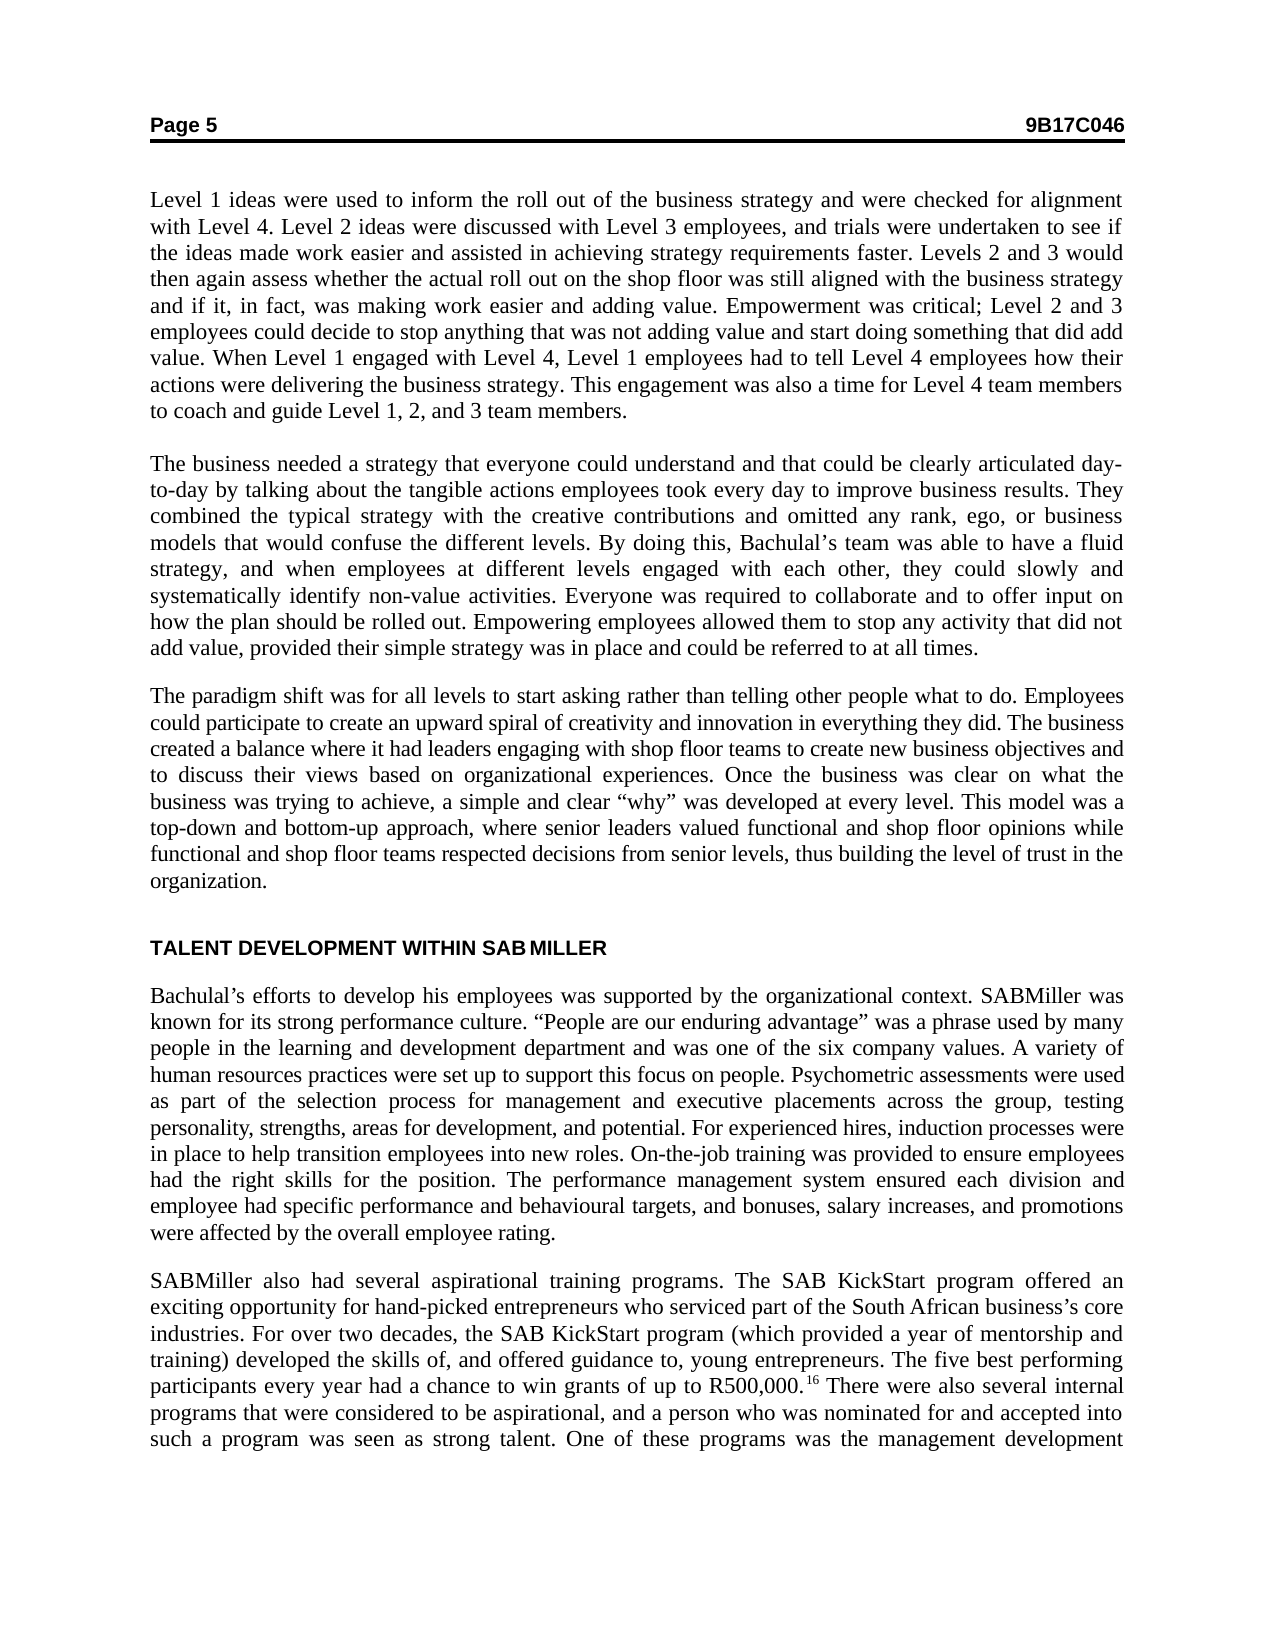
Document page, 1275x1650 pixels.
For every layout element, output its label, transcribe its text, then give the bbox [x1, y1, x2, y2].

text Bachulal’s efforts to develop his employees was supported by the organizational context. SABMiller was known for its strong performance culture. “People are our enduring advantage” was a phrase used by many people in the learning and development department and was one of the six company values. A variety of human resources practices were set up to support this focus on people. Psychometric assessments were used as part of the selection process for management and executive placements across the group, testing personality, strengths, areas for development, and potential. For experienced hires, induction processes were in place to help transition employees into new roles. On-the-job training was provided to ensure employees had the right skills for the position. The performance management system ensured each division and employee had specific performance and behavioural targets, and bonuses, salary increases, and promotions were affected by the overall employee rating. [150, 982, 1125, 1245]
text The paradigm shift was for all levels to start asking rather than telling other people what to do. Employees could participate to create an upward spiral of creativity and innovation in everything they did. The business created a balance where it had leaders engaging with shop floor teams to create new business objectives and to discuss their views based on organizational experiences. Once the business was clear on what the business was trying to achieve, a simple and clear “why” was developed at every level. This model was a top-down and bottom-up approach, where senior leaders valued functional and shop floor opinions while functional and shop floor teams respected decisions from senior levels, thus building the level of trust in the organization. [150, 682, 1125, 893]
text The business needed a strategy that everyone could understand and that could be clearly articulated day-to-day by talking about the tangible actions employees took every day to improve business results. They combined the typical strategy with the creative contributions and omitted any rank, ego, or business models that would confuse the different levels. By doing this, Bachulal’s team was able to have a fluid strategy, and when employees at different levels engaged with each other, they could slowly and systematically identify non-value activities. Everyone was required to collaborate and to offer input on how the plan should be rolled out. Empowering employees allowed them to stop any activity that did not add value, provided their simple strategy was in place and could be referred to at all times. [150, 450, 1125, 661]
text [150, 1267, 1125, 1451]
text Talent Development within SABMiller [150, 936, 1125, 960]
text Level 1 ideas were used to inform the roll out of the business strategy and were checked for alignment with Level 4. Level 2 ideas were discussed with Level 3 employees, and trials were undertaken to see if the ideas made work easier and assisted in achieving strategy requirements faster. Levels 2 and 3 would then again assess whether the actual roll out on the shop floor was still aligned with the business strategy and if it, in fact, was making work easier and adding value. Empowerment was critical; Level 2 and 3 employees could decide to stop anything that was not adding value and start doing something that did add value. When Level 1 engaged with Level 4, Level 1 employees had to tell Level 4 employees how their actions were delivering the business strategy. This engagement was also a time for Level 4 team members to coach and guide Level 1, 2, and 3 team members. [150, 186, 1125, 423]
